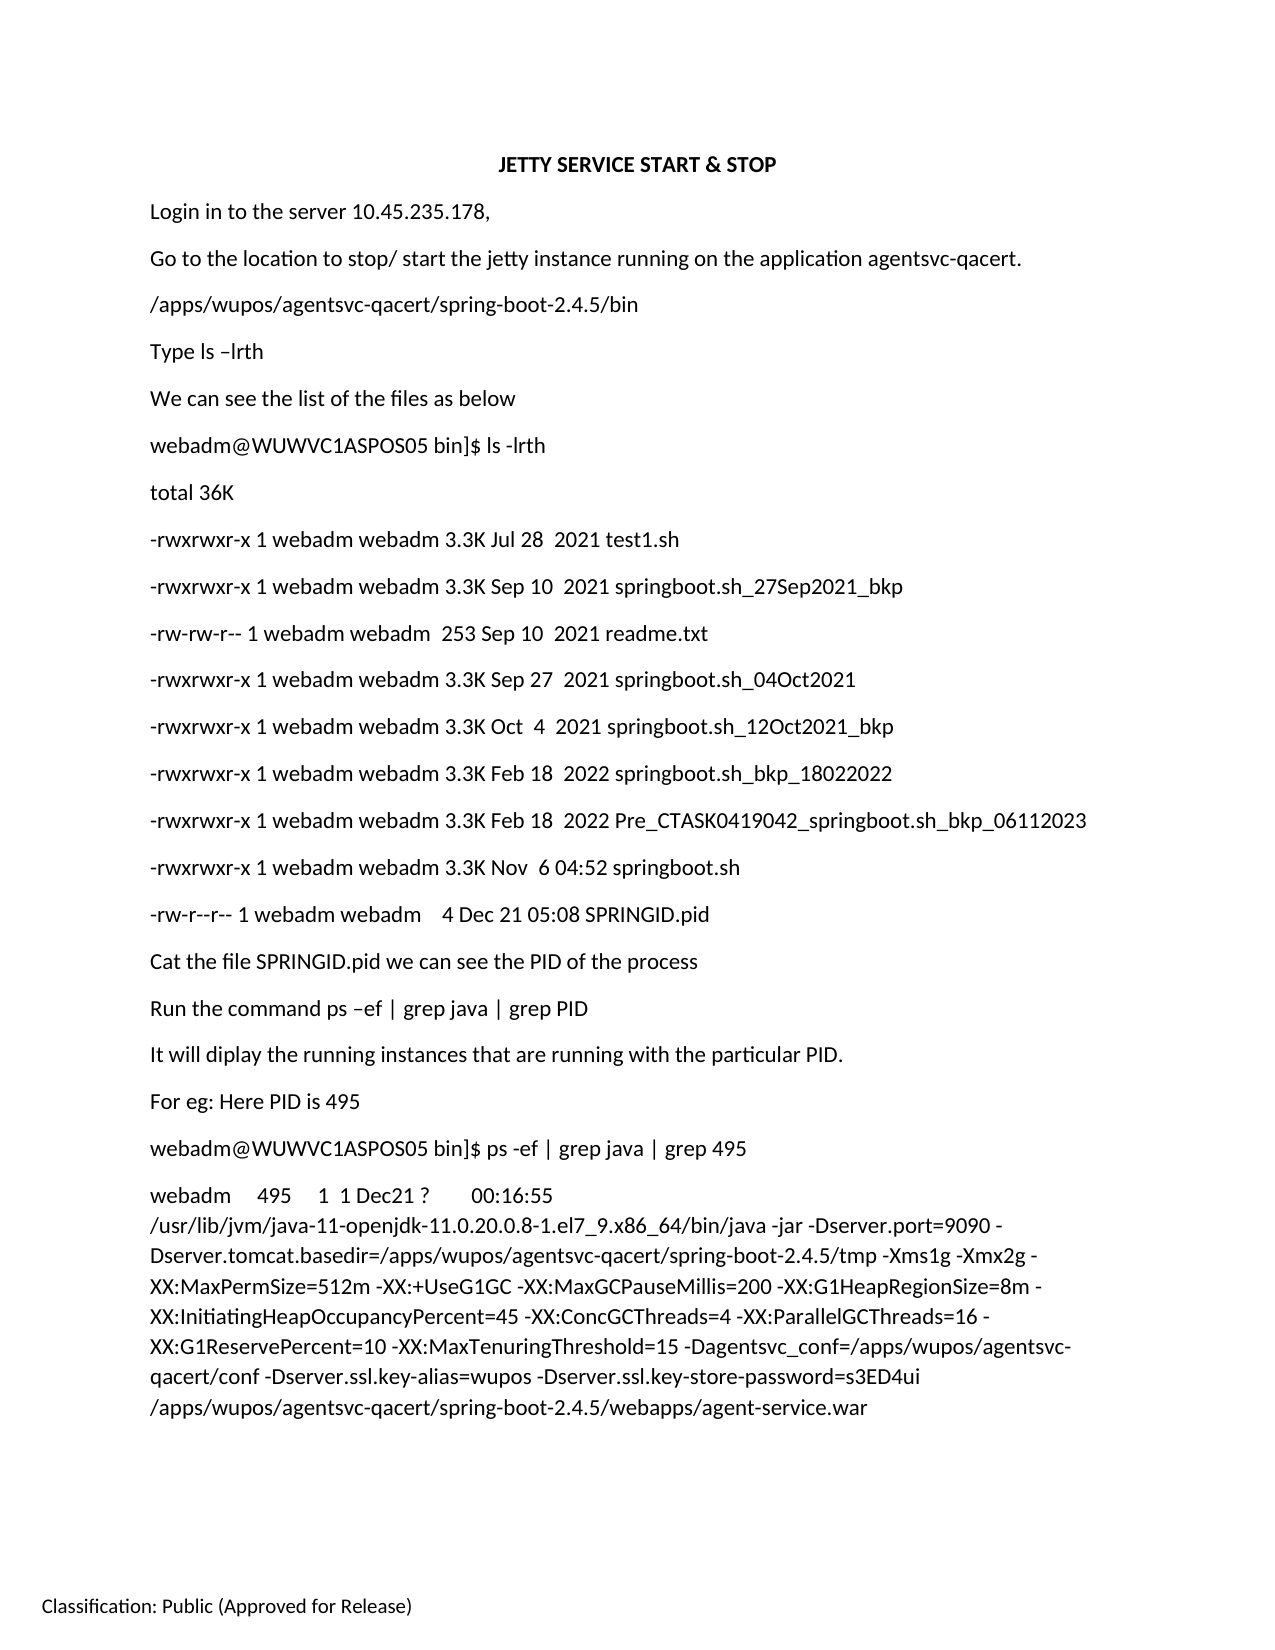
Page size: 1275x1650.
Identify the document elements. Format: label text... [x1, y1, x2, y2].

text It will diplay the running instances that are running with the particular PID. [150, 1041, 1125, 1069]
text For eg: Here PID is 495 [150, 1087, 1125, 1116]
text Run the command ps –ef | grep java | grep PID [150, 994, 1125, 1022]
text webadm@WUWVC1ASPOS05 bin]$ ls -lrth [150, 431, 1125, 459]
text -rwxrwxr-x 1 webadm webadm 3.3K Sep 27 2021 springboot.sh_04Oct2021 [150, 666, 1125, 694]
text -rwxrwxr-x 1 webadm webadm 3.3K Sep 10 2021 springboot.sh_27Sep2021_bkp [150, 572, 1125, 600]
text -rwxrwxr-x 1 webadm webadm 3.3K Jul 28 2021 test1.sh [150, 525, 1125, 553]
text /apps/wupos/agentsvc-qacert/spring-boot-2.4.5/bin [150, 291, 1125, 319]
text We can see the list of the files as below [150, 384, 1125, 412]
text total 36K [150, 478, 1125, 506]
text -rwxrwxr-x 1 webadm webadm 3.3K Oct 4 2021 springboot.sh_12Oct2021_bkp [150, 712, 1125, 741]
text -rw-rw-r-- 1 webadm webadm 253 Sep 10 2021 readme.txt [150, 619, 1125, 647]
text JETTY SERVICE START & STOP [150, 150, 1125, 178]
text Cat the file SPRINGID.pid we can see the PID of the process [150, 947, 1125, 975]
text -rwxrwxr-x 1 webadm webadm 3.3K Feb 18 2022 springboot.sh_bkp_18022022 [150, 759, 1125, 787]
text Login in to the server 10.45.235.178, [150, 197, 1125, 225]
text Type ls –lrth [150, 337, 1125, 366]
text webadm 495 1 1 Dec21 ? 00:16:55 /usr/lib/jvm/java-11-openjdk-11.0.20.0.8-1.el7_9.x86_64/bin/java -jar -Dserver.port=9090 -Dserver.tomcat.basedir=/apps/wupos/agentsvc-qacert/spring-boot-2.4.5/tmp -Xms1g -Xmx2g -XX:MaxPermSize=512m -XX:+UseG1GC -XX:MaxGCPauseMillis=200 -XX:G1HeapRegionSize=8m -XX:InitiatingHeapOccupancyPercent=45 -XX:ConcGCThreads=4 -XX:ParallelGCThreads=16 -XX:G1ReservePercent=10 -XX:MaxTenuringThreshold=15 -Dagentsvc_conf=/apps/wupos/agentsvc-qacert/conf -Dserver.ssl.key-alias=wupos -Dserver.ssl.key-store-password=s3ED4ui /apps/wupos/agentsvc-qacert/spring-boot-2.4.5/webapps/agent-service.war [150, 1181, 1125, 1421]
text -rwxrwxr-x 1 webadm webadm 3.3K Feb 18 2022 Pre_CTASK0419042_springboot.sh_bkp_06112023 [150, 806, 1125, 834]
text -rwxrwxr-x 1 webadm webadm 3.3K Nov 6 04:52 springboot.sh [150, 853, 1125, 881]
text -rw-r--r-- 1 webadm webadm 4 Dec 21 05:08 SPRINGID.pid [150, 900, 1125, 928]
text Go to the location to stop/ start the jetty instance running on the application agentsvc-qacert. [150, 244, 1125, 272]
text webadm@WUWVC1ASPOS05 bin]$ ps -ef | grep java | grep 495 [150, 1134, 1125, 1162]
